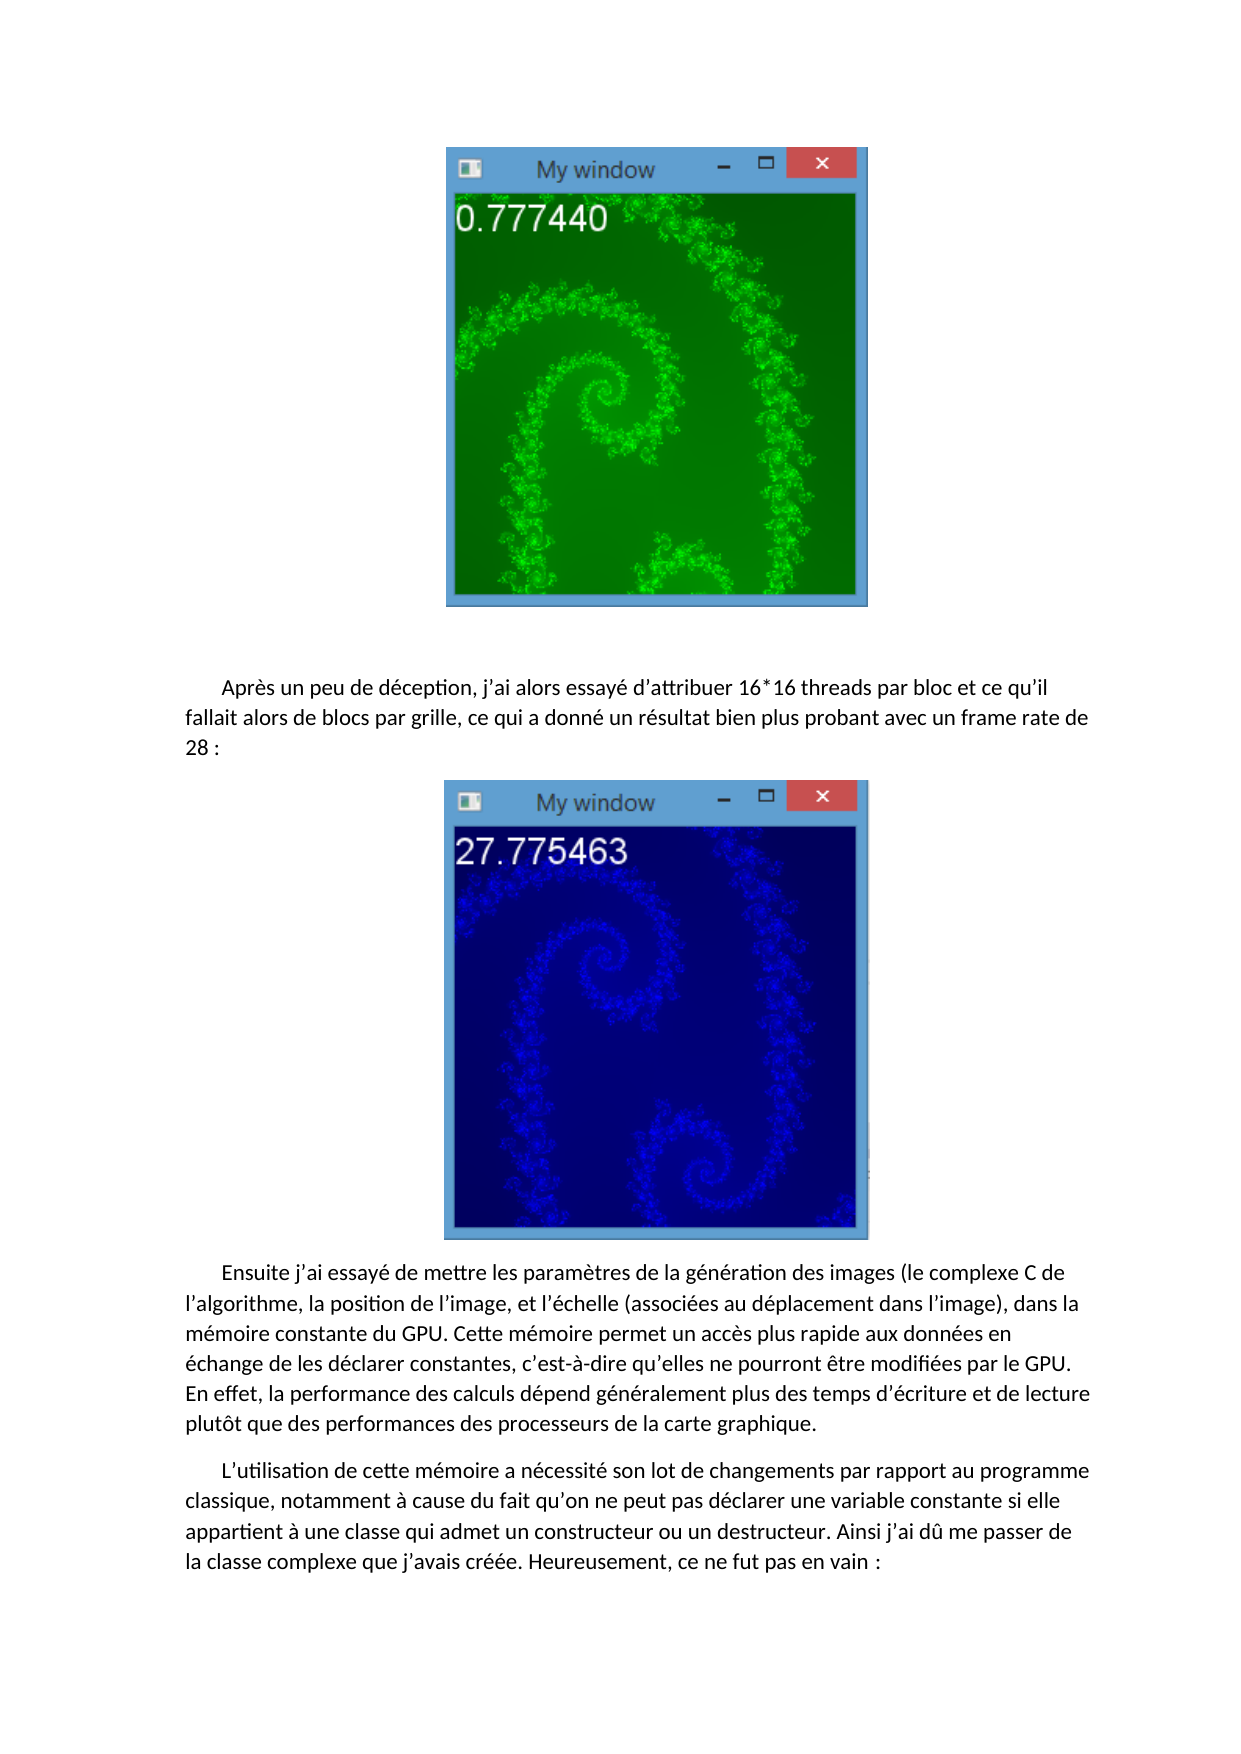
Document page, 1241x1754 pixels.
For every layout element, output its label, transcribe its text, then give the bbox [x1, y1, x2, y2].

text Ensuite j’ai essayé de mettre les paramètres de la génération des images (le complexe C de l’algorithme, la position de l’image, et l’échelle (associées au déplacement dans l’image), dans la mémoire constante du GPU. Cette mémoire permet un accès plus rapide aux données en échange de les déclarer constantes, c’est-à-dire qu’elles ne pourront être modifiées par le GPU. En effet, la performance des calculs dépend généralement plus des temps d’écriture et de lecture plutôt que des performances des processeurs de la carte graphique. [185, 1258, 1093, 1437]
text L’utilisation de cette mémoire a nécessité son lot de changements par rapport au programme classique, notamment à cause du fait qu’on ne peut pas déclarer une variable constante si elle appartient à une classe qui admet un constructeur ou un destructeur. Ainsi j’ai dû me passer de la classe complexe que j’avais créée. Heureusement, ce ne fut pas en vain : [185, 1456, 1093, 1575]
picture [444, 780, 870, 1240]
text Après un peu de déception, j’ai alors essayé d’attribuer 16*16 threads par bloc et ce qu’il fallait alors de blocs par grille, ce qui a donné un résultat bien plus probant avec un frame rate de 28 : [185, 673, 1093, 761]
picture [446, 147, 868, 607]
